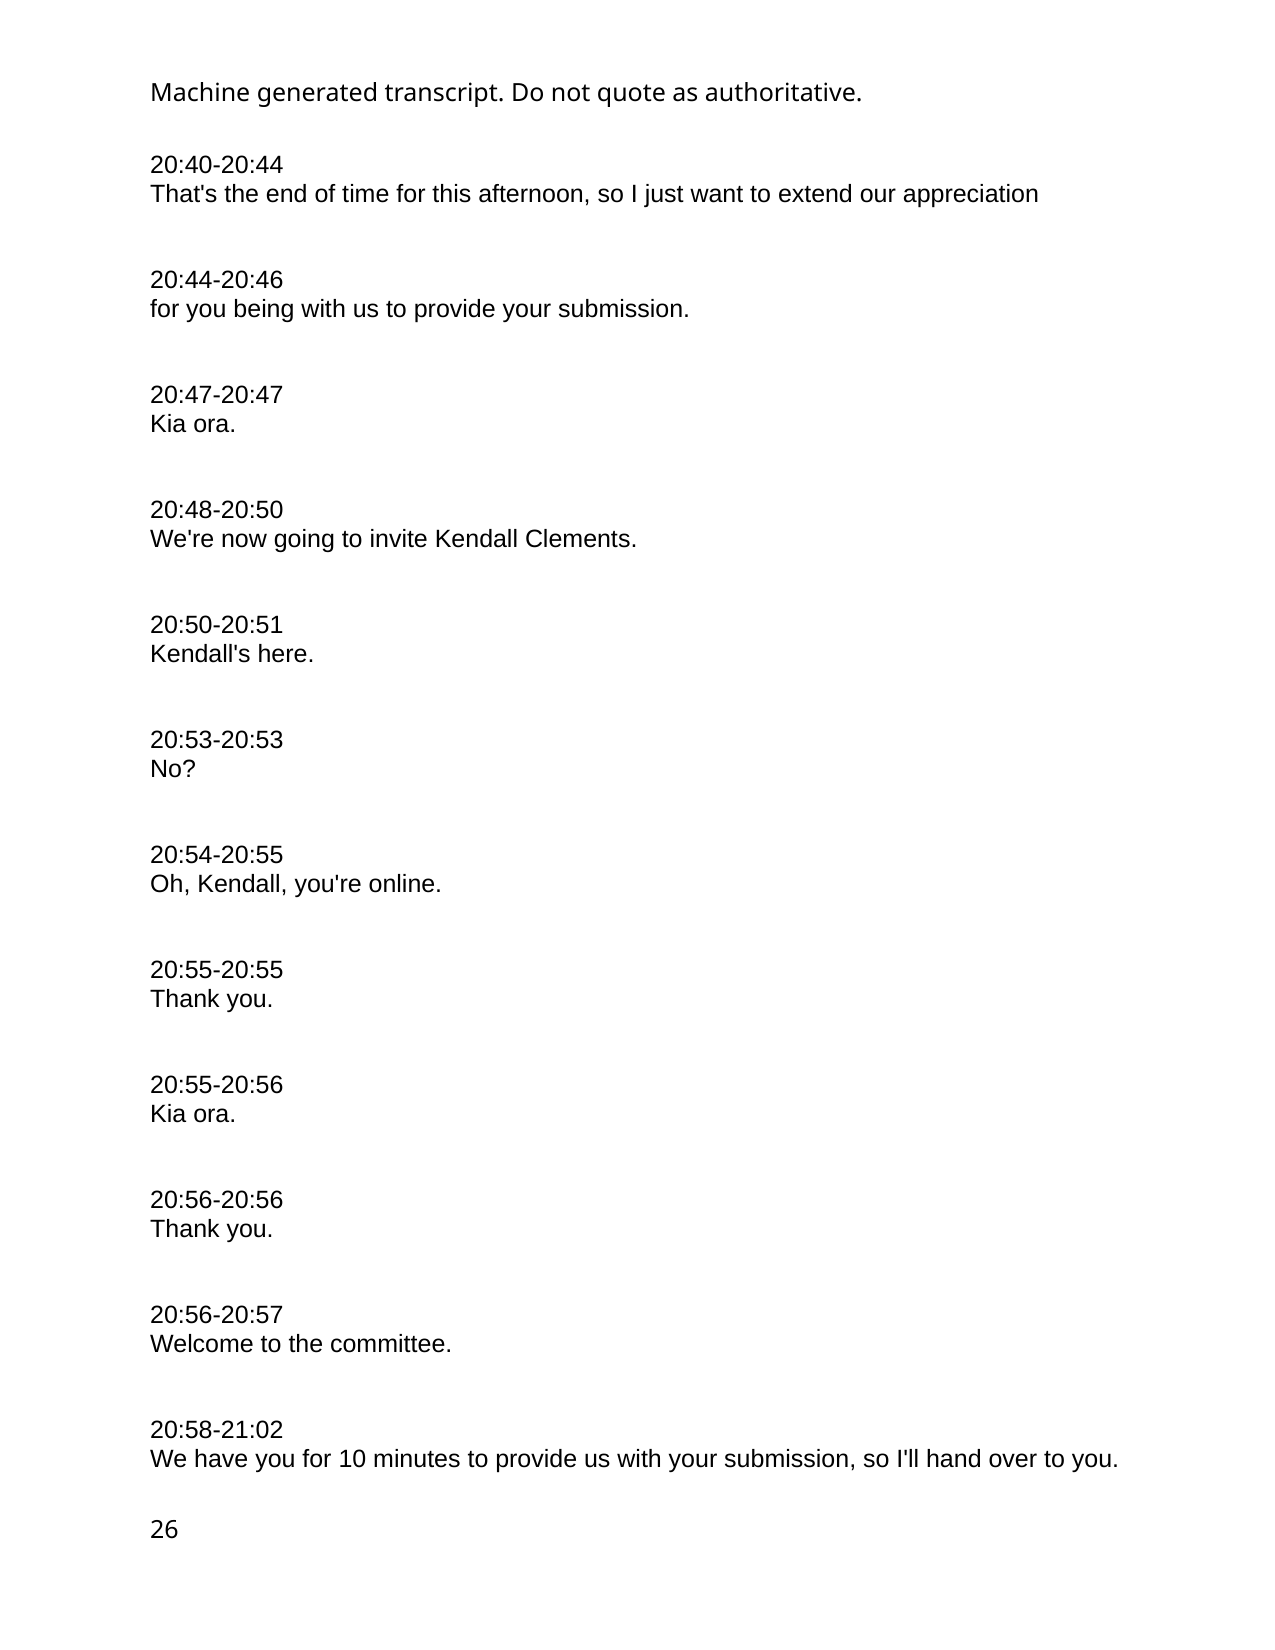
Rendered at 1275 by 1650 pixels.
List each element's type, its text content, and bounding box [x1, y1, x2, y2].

text Kendall's here. [150, 639, 1125, 667]
text 20:44-20:46 [150, 265, 1125, 294]
text No? [150, 754, 1125, 782]
text Kia ora. [150, 1099, 1125, 1127]
text Oh, Kendall, you're online. [150, 869, 1125, 897]
text 20:55-20:55 [150, 955, 1125, 984]
text That's the end of time for this afternoon, so I just want to extend our appreciation [150, 179, 1125, 207]
text We have you for 10 minutes to provide us with your submission, so I'll hand over to you. [150, 1444, 1125, 1472]
text 20:56-20:56 [150, 1185, 1125, 1214]
text 20:54-20:55 [150, 840, 1125, 869]
text We're now going to invite Kendall Clements. [150, 524, 1125, 552]
text Kia ora. [150, 409, 1125, 437]
text 20:50-20:51 [150, 610, 1125, 639]
text Thank you. [150, 1214, 1125, 1242]
text 20:48-20:50 [150, 495, 1125, 524]
text 20:55-20:56 [150, 1070, 1125, 1099]
text 20:47-20:47 [150, 380, 1125, 409]
text Welcome to the committee. [150, 1329, 1125, 1357]
text Thank you. [150, 984, 1125, 1012]
text 20:53-20:53 [150, 725, 1125, 754]
text 20:56-20:57 [150, 1300, 1125, 1329]
text 20:40-20:44 [150, 150, 1125, 179]
text for you being with us to provide your submission. [150, 294, 1125, 322]
text 20:58-21:02 [150, 1415, 1125, 1444]
